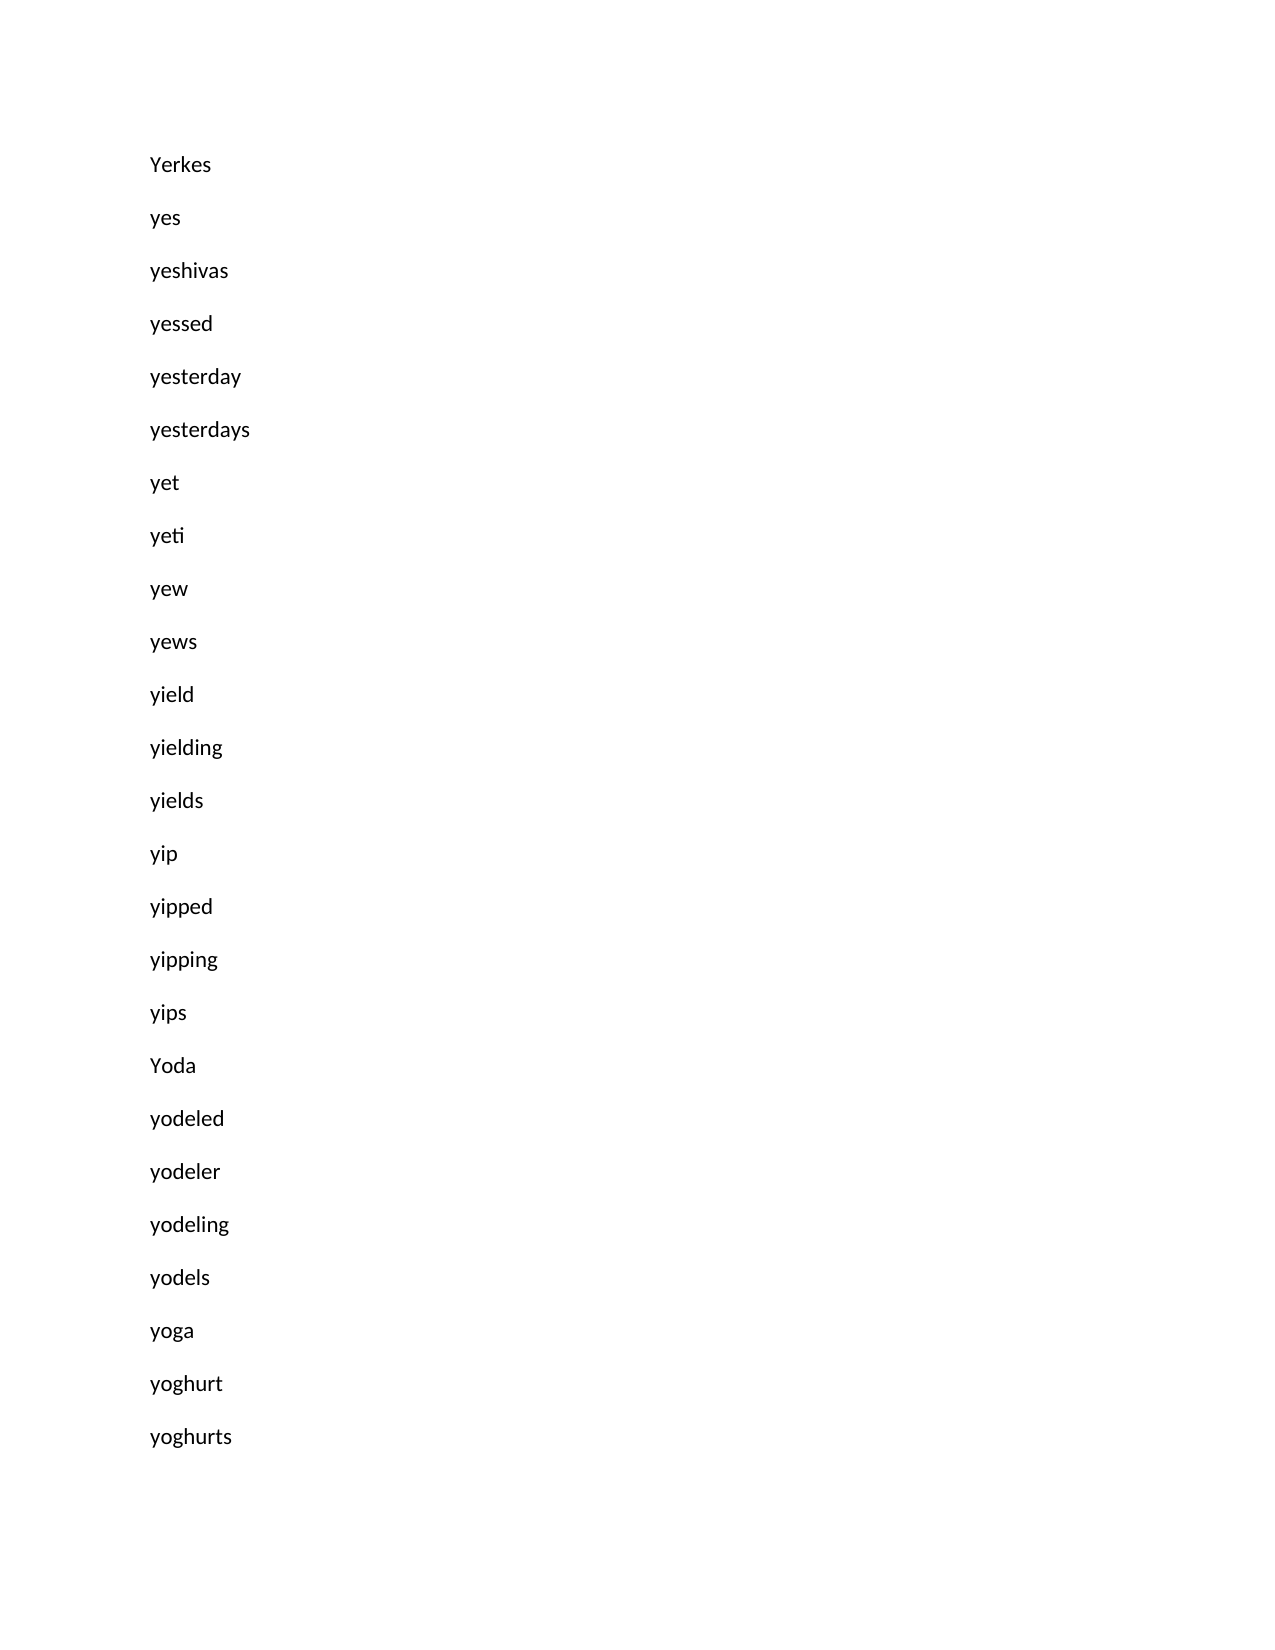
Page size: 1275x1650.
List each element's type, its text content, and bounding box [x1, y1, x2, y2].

text yodels [150, 1263, 1125, 1291]
text yipped [150, 892, 1125, 920]
text yielding [150, 733, 1125, 761]
text yesterday [150, 362, 1125, 390]
text yoghurts [150, 1422, 1125, 1451]
text yodeling [150, 1210, 1125, 1238]
text yessed [150, 309, 1125, 337]
text yoghurt [150, 1369, 1125, 1397]
text Yerkes [150, 150, 1125, 178]
text yesterdays [150, 415, 1125, 443]
text yeshivas [150, 256, 1125, 284]
text yeti [150, 521, 1125, 549]
text yet [150, 468, 1125, 496]
text yews [150, 627, 1125, 655]
text yes [150, 203, 1125, 231]
text yodeler [150, 1157, 1125, 1185]
text yips [150, 998, 1125, 1026]
text yew [150, 574, 1125, 602]
text yip [150, 839, 1125, 867]
text yields [150, 786, 1125, 814]
text yield [150, 680, 1125, 708]
text yipping [150, 945, 1125, 973]
text yodeled [150, 1104, 1125, 1132]
text yoga [150, 1316, 1125, 1344]
text Yoda [150, 1051, 1125, 1079]
